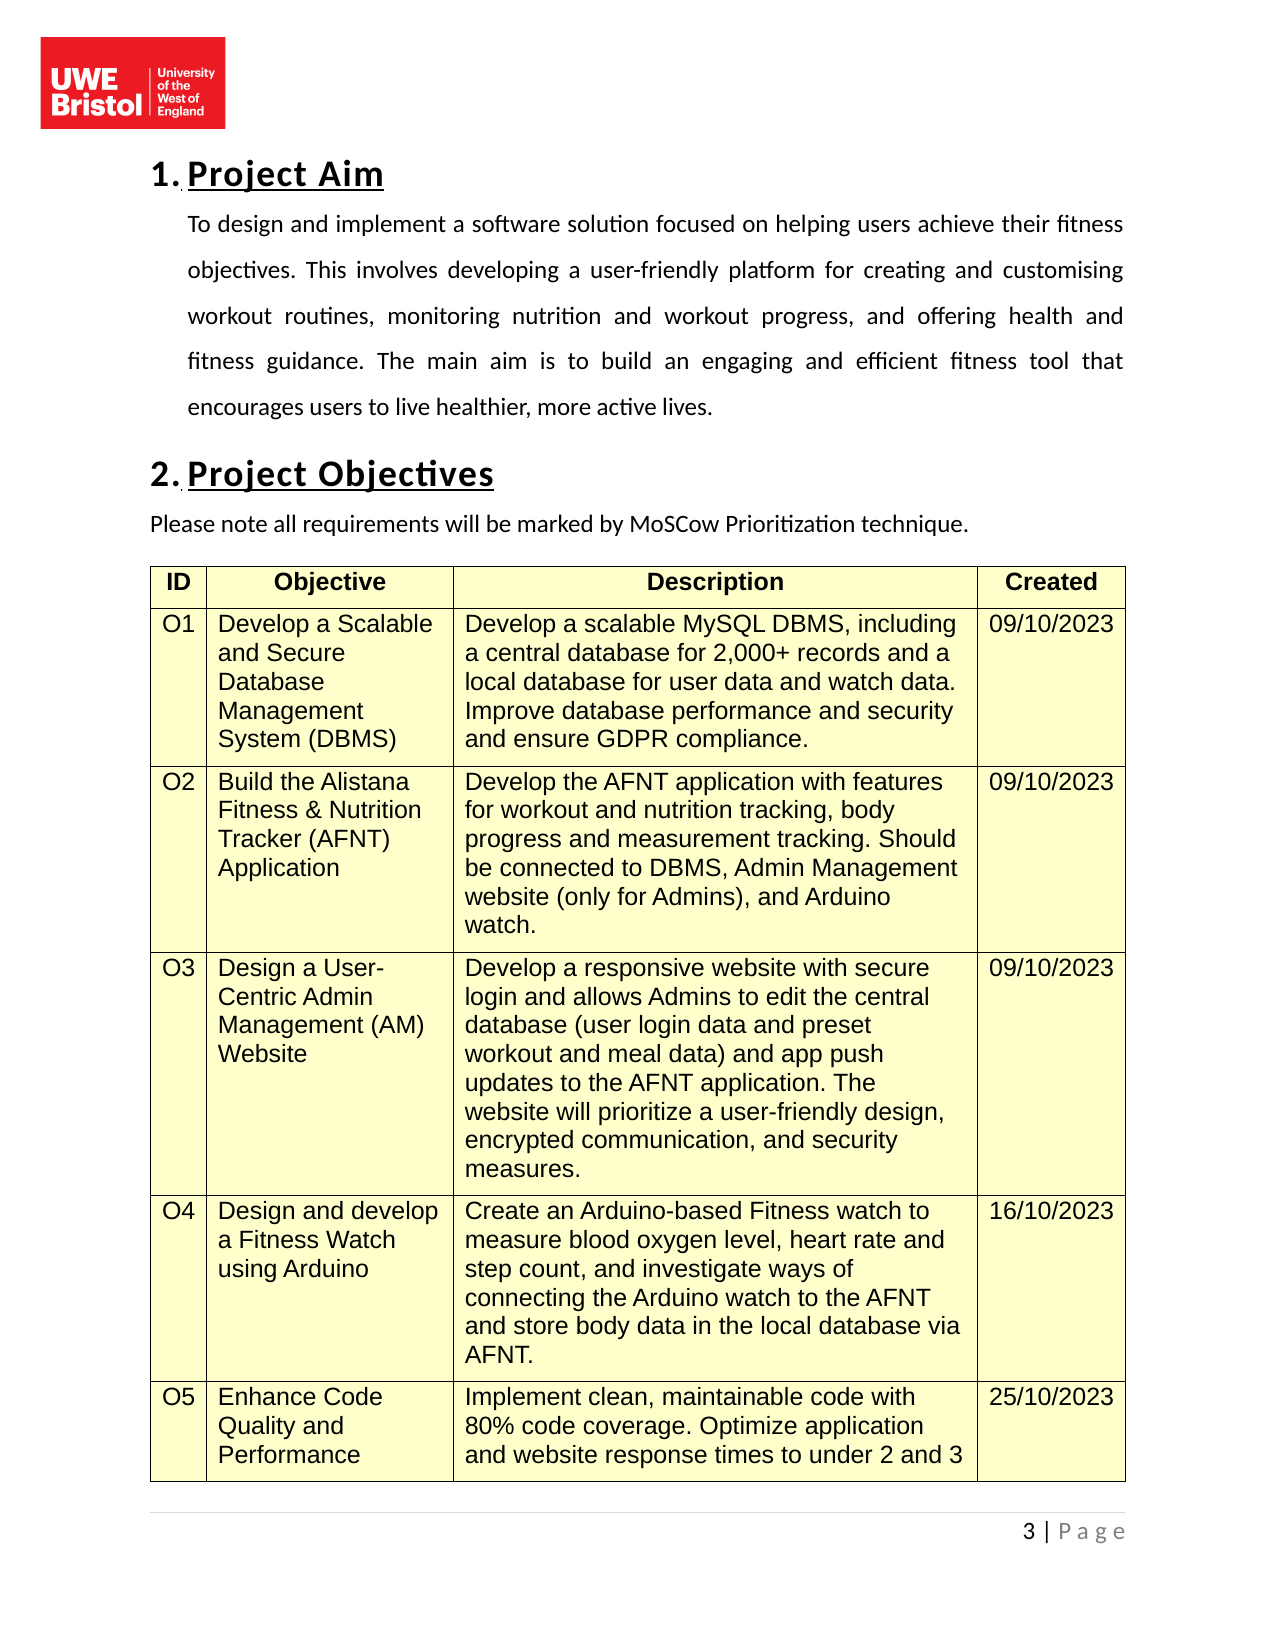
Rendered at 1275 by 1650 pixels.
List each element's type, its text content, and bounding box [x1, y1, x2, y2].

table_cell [207, 1382, 453, 1481]
table_cell Design and develop a Fitness Watch using Arduino [207, 1196, 453, 1381]
table_cell Develop a scalable MySQL DBMS, including a central database for 2,000+ records and a local database for user data and watch data. Improve database performance and security and ensure GDPR compliance. [454, 609, 977, 766]
table_cell 16/10/2023 [978, 1196, 1125, 1381]
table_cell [454, 1382, 977, 1481]
table_cell O3 [151, 953, 206, 1195]
table_header ID [151, 567, 206, 608]
table_cell 09/10/2023 [978, 953, 1125, 1195]
text Please note all requirements will be marked by MoSCow Prioritization technique. [150, 508, 1125, 538]
table_cell Create an Arduino-based Fitness watch to measure blood oxygen level, heart rate and step count, and investigate ways of connecting the Arduino watch to the AFNT and store body data in the local database via AFNT. [454, 1196, 977, 1381]
table_cell 09/10/2023 [978, 767, 1125, 952]
table_cell Develop a responsive website with secure login and allows Admins to edit the central database (user login data and preset workout and meal data) and app push updates to the AFNT application. The website will prioritize a user-friendly design, encrypted communication, and security measures. [454, 953, 977, 1195]
table_cell Develop a Scalable and Secure Database Management System (DBMS) [207, 609, 453, 766]
table_cell Develop the AFNT application with features for workout and nutrition tracking, body progress and measurement tracking. Should be connected to DBMS, Admin Management website (only for Admins), and Arduino watch. [454, 767, 977, 952]
table_cell 09/10/2023 [978, 609, 1125, 766]
table_header Objective [207, 567, 453, 608]
subtitle Project Objectives [150, 449, 1125, 495]
table_header Created [978, 567, 1125, 608]
subtitle Project Aim [150, 150, 1125, 196]
table_cell Build the Alistana Fitness & Nutrition Tracker (AFNT) Application [207, 767, 453, 952]
table_cell Design a User-Centric Admin Management (AM) Website [207, 953, 453, 1195]
picture [40, 37, 226, 129]
table_cell O4 [151, 1196, 206, 1381]
table_header Description [454, 567, 977, 608]
text To design and implement a software solution focused on helping users achieve their fitness objectives. This involves developing a user-friendly platform for creating and customising workout routines, monitoring nutrition and workout progress, and offering health and fitness guidance. The main aim is to build an engaging and efficient fitness tool that encourages users to live healthier, more active lives. [187, 208, 1125, 422]
table_cell O5 [151, 1382, 206, 1481]
table_cell 25/10/2023 [978, 1382, 1125, 1481]
table_cell O2 [151, 767, 206, 952]
table_cell O1 [151, 609, 206, 766]
